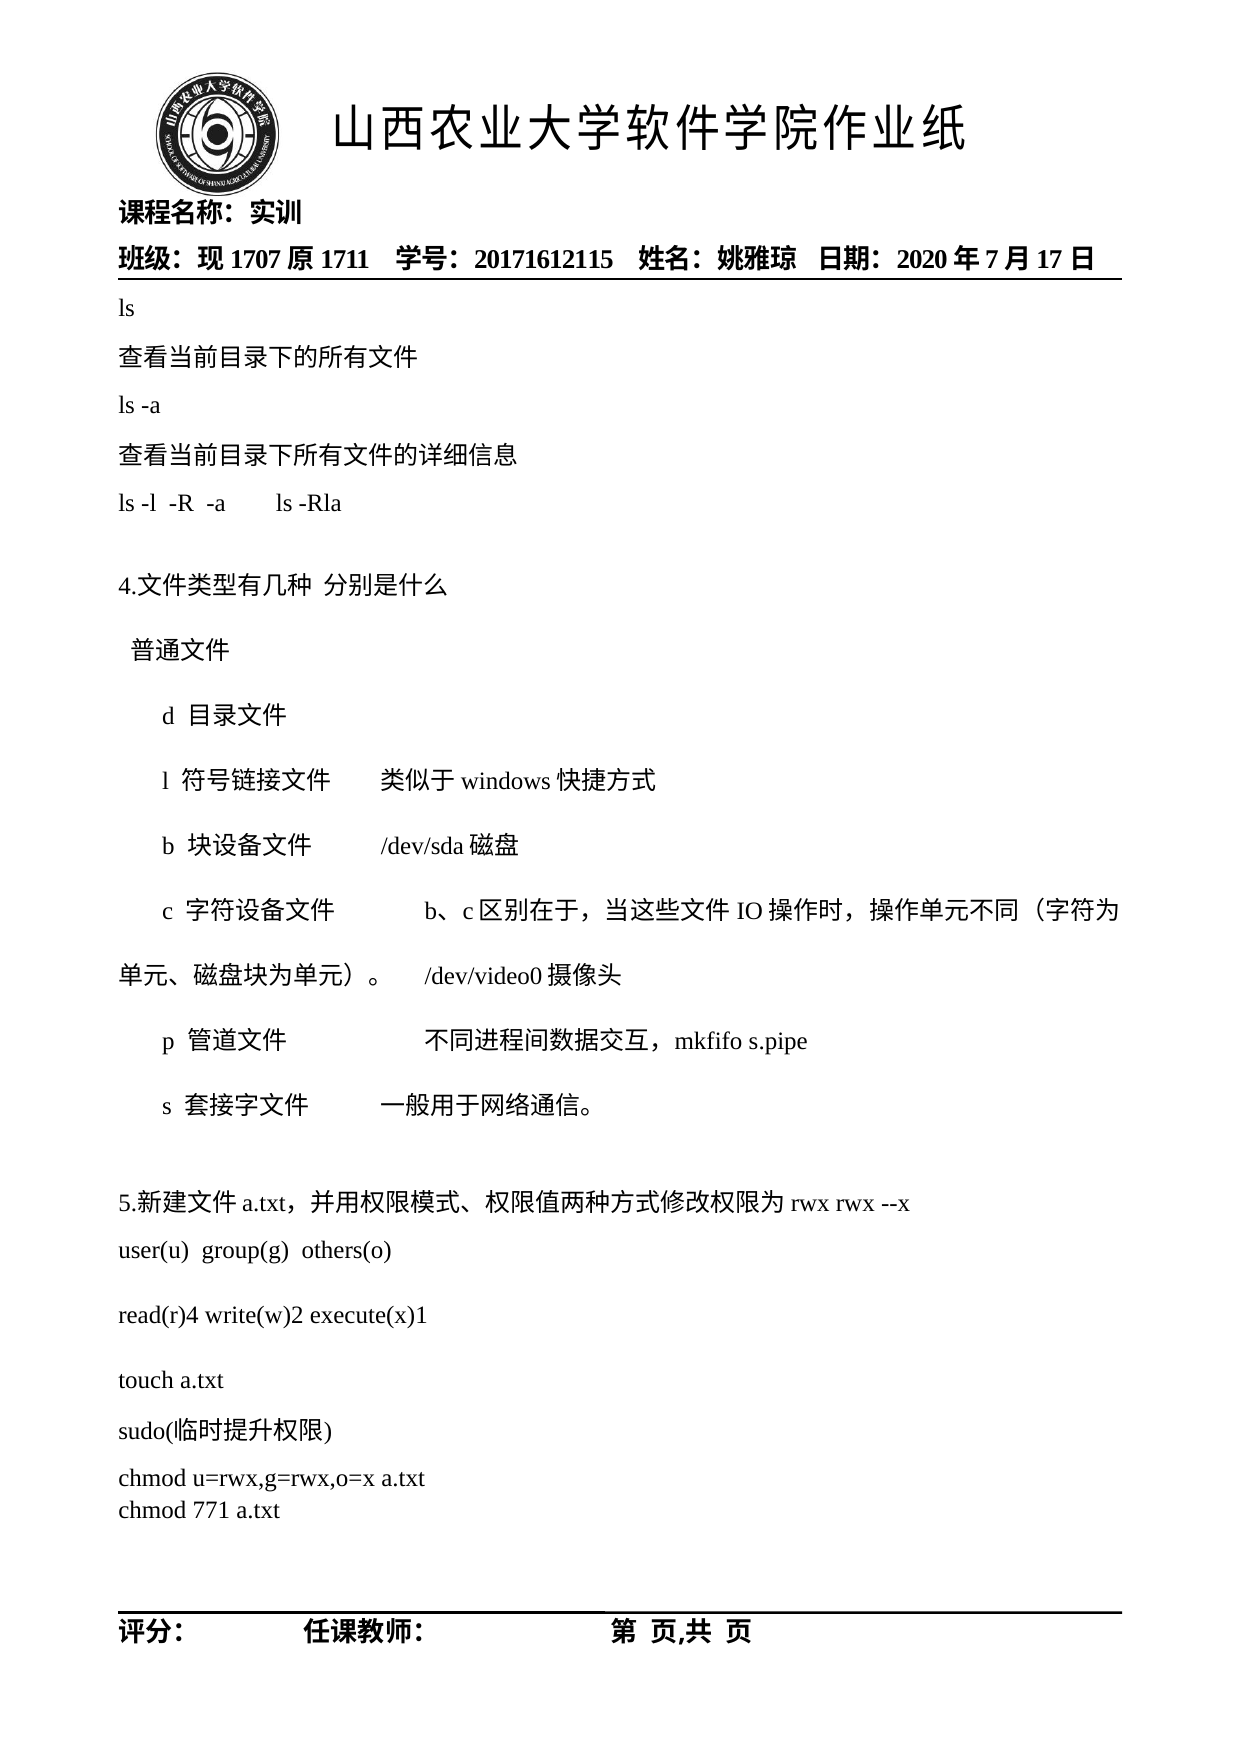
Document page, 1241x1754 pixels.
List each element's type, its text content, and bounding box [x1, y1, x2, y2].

text l 符号链接文件 类似于windows快捷方式 [118, 746, 1122, 811]
text ls -a [118, 388, 1122, 421]
text 5.新建文件a.txt，并用权限模式、权限值两种方式修改权限为rwx rwx --x [118, 1168, 1122, 1233]
text 查看当前目录下的所有文件 [118, 323, 1122, 388]
text ls -l -R -a ls -Rla [118, 486, 1122, 518]
text b 块设备文件 /dev/sda磁盘 [118, 811, 1122, 876]
text 普通文件 [118, 616, 1122, 681]
text touch a.txt [118, 1363, 1122, 1396]
text s 套接字文件 一般用于网络通信。 [118, 1071, 1122, 1136]
text p 管道文件 不同进程间数据交互，mkfifo s.pipe [118, 1006, 1122, 1071]
text read(r)4 write(w)2 execute(x)1 [118, 1298, 1122, 1331]
text sudo(临时提升权限) [118, 1396, 1122, 1461]
text d 目录文件 [118, 681, 1122, 746]
text ls [118, 291, 1122, 323]
text c 字符设备文件 b、c区别在于，当这些文件IO操作时，操作单元不同（字符为单元、磁盘块为单元）。 /dev/video0摄像头 [118, 876, 1122, 1006]
text user(u) group(g) others(o) [118, 1233, 1122, 1266]
picture [152, 70, 283, 198]
text 查看当前目录下所有文件的详细信息 [118, 421, 1122, 486]
text chmod 771 a.txt [118, 1493, 1122, 1526]
text chmod u=rwx,g=rwx,o=x a.txt [118, 1461, 1122, 1493]
text 4.文件类型有几种 分别是什么 [118, 551, 1122, 616]
